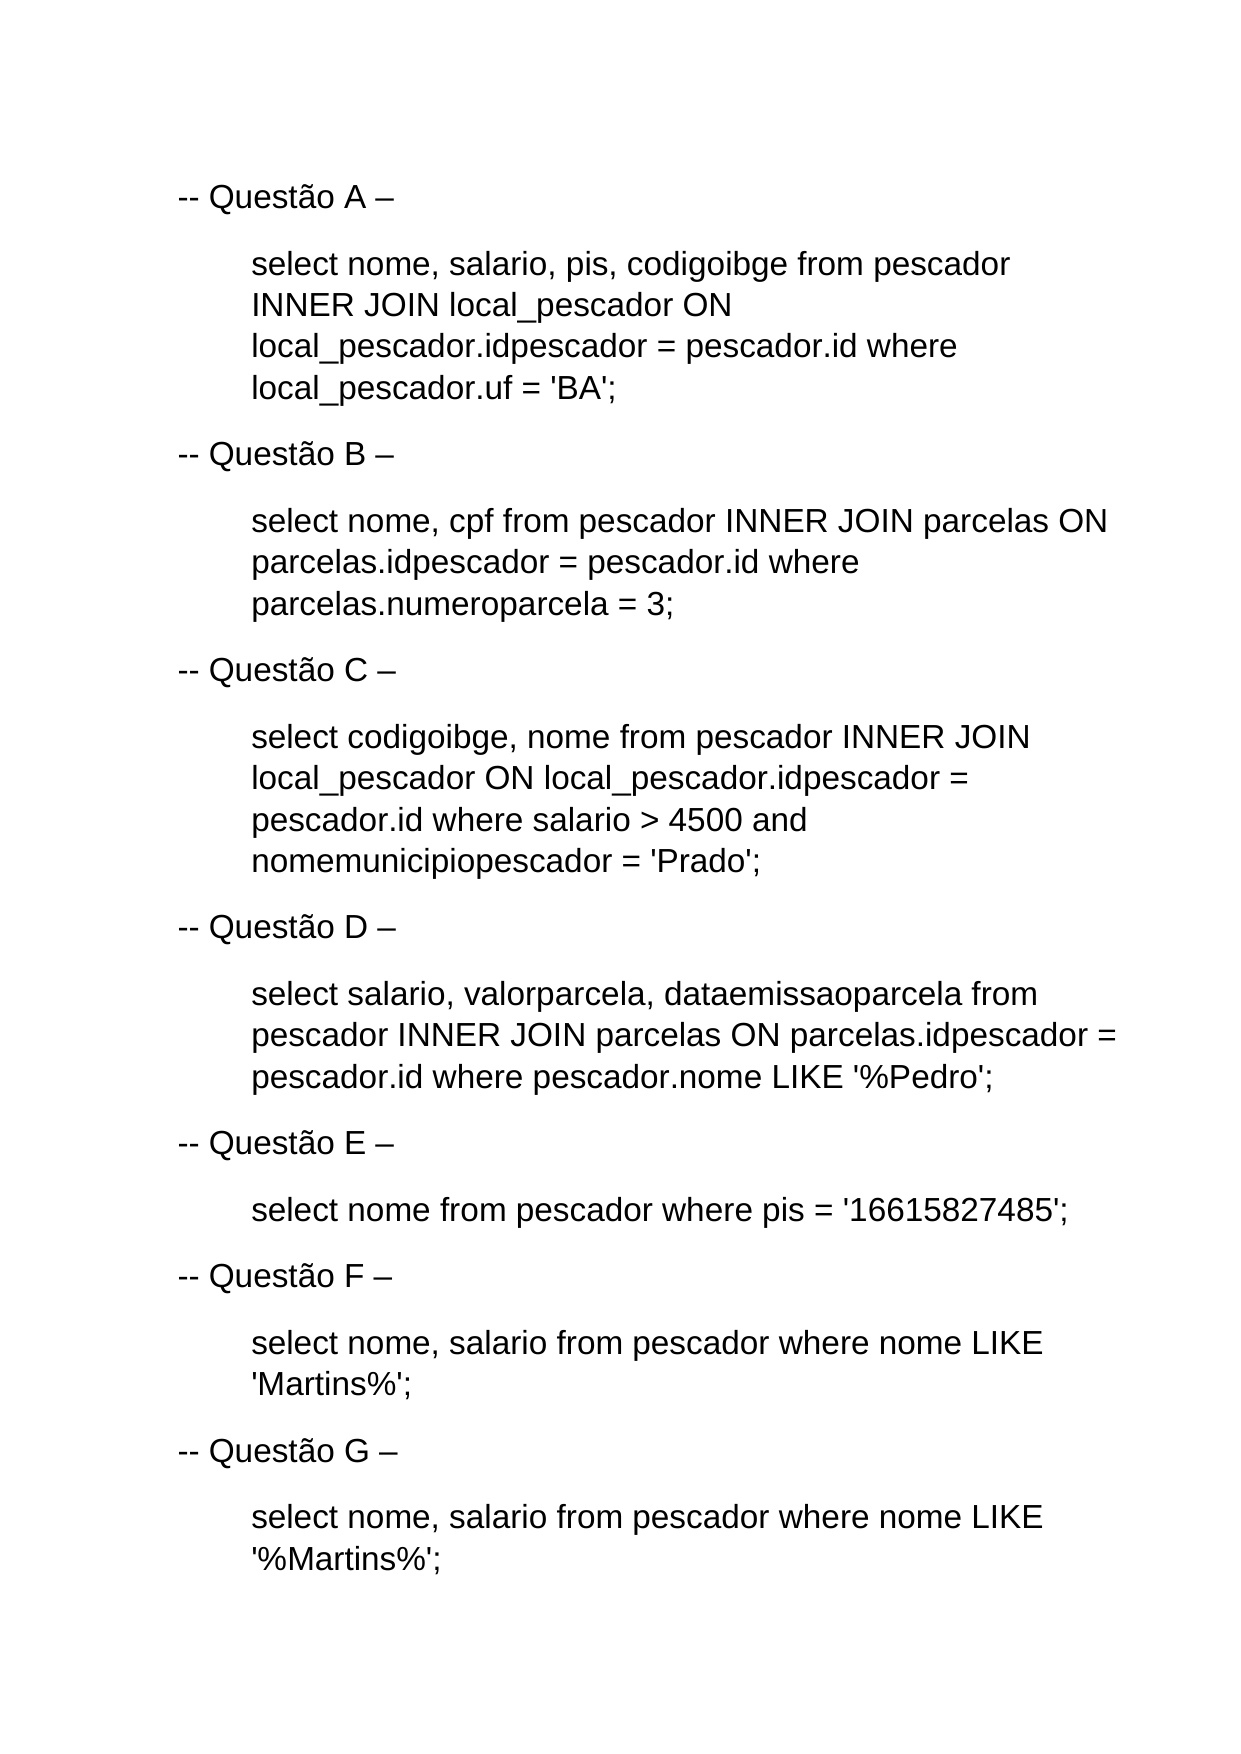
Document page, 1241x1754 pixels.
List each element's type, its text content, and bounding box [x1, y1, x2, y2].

text -- Questão B – [177, 434, 1122, 473]
text -- Questão G – [177, 1431, 1122, 1469]
text -- Questão C – [177, 650, 1122, 689]
text -- Questão D – [177, 908, 1122, 946]
text select codigoibge, nome from pescador INNER JOIN local_pescador ON local_pescador.idpescador = pescador.id where salario > 4500 and nomemunicipiopescador = 'Prado'; [251, 717, 1122, 879]
text select nome, salario from pescador where nome LIKE 'Martins%'; [251, 1323, 1122, 1403]
text select nome from pescador where pis = '16615827485'; [251, 1190, 1122, 1228]
text select nome, cpf from pescador INNER JOIN parcelas ON parcelas.idpescador = pescador.id where parcelas.numeroparcela = 3; [251, 501, 1122, 622]
text -- Questão E – [177, 1123, 1122, 1162]
text -- Questão A – [177, 177, 1122, 216]
text -- Questão F – [177, 1256, 1122, 1295]
text select nome, salario, pis, codigoibge from pescador INNER JOIN local_pescador ON local_pescador.idpescador = pescador.id where local_pescador.uf = 'BA'; [251, 244, 1122, 406]
text select salario, valorparcela, dataemissaoparcela from pescador INNER JOIN parcelas ON parcelas.idpescador = pescador.id where pescador.nome LIKE '%Pedro'; [251, 974, 1122, 1095]
text select nome, salario from pescador where nome LIKE '%Martins%'; [251, 1497, 1122, 1577]
